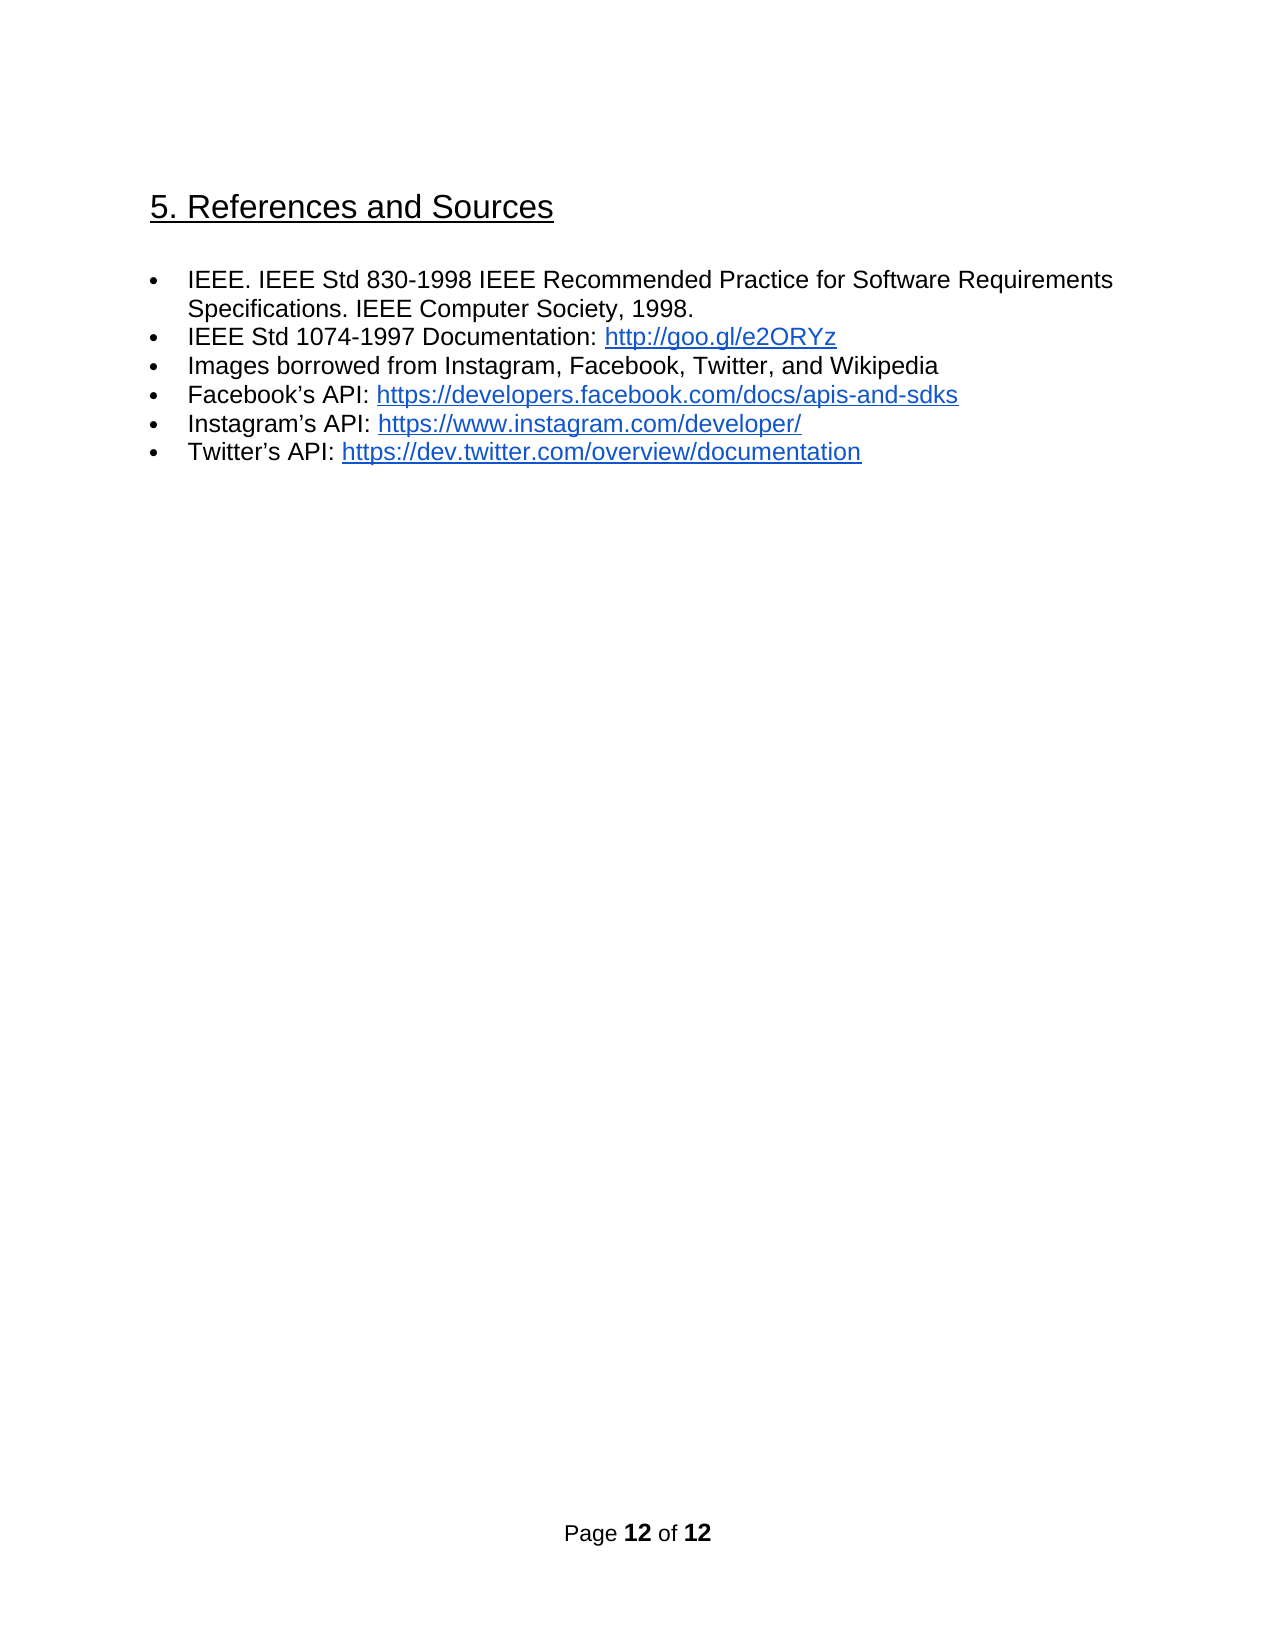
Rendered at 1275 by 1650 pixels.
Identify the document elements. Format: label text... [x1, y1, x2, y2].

list IEEE. IEEE Std 830-1998 IEEE Recommended Practice for Software Requirements Specifications. IEEE Computer Society, 1998. [150, 265, 1125, 322]
list Facebook’s API: https://developers.facebook.com/docs/apis-and-sdks [150, 380, 1125, 408]
list Images borrowed from Instagram, Facebook, Twitter, and Wikipedia [150, 351, 1125, 380]
list IEEE Std 1074-1997 Documentation: http://goo.gl/e2ORYz [150, 322, 1125, 351]
list Twitter’s API: https://dev.twitter.com/overview/documentation [150, 437, 1125, 466]
text 5. References and Sources [150, 187, 1125, 226]
list Instagram’s API: https://www.instagram.com/developer/ [150, 408, 1125, 437]
